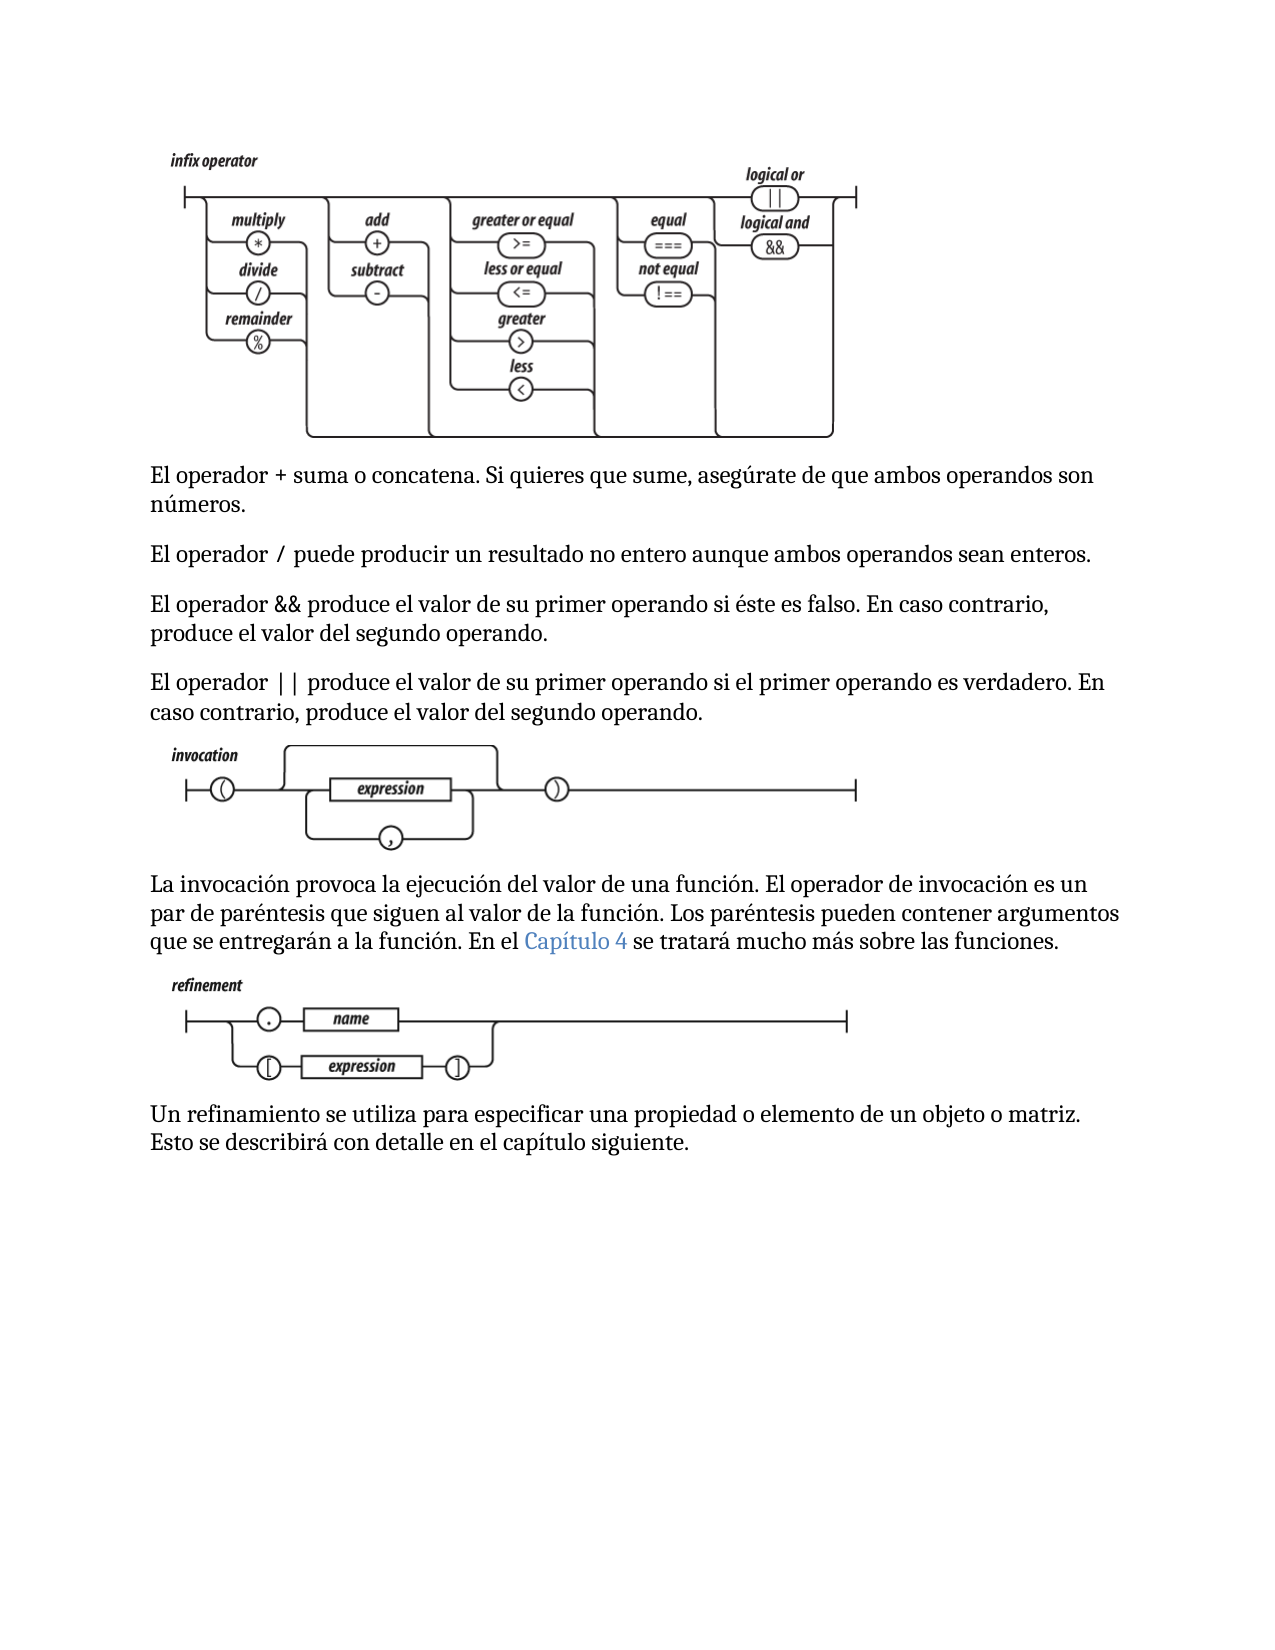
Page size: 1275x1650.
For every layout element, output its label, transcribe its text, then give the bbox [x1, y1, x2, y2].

text El operador + suma o concatena. Si quieres que sume, asegúrate de que ambos operandos son números. [150, 459, 1125, 519]
text El operador && produce el valor de su primer operando si éste es falso. En caso contrario, produce el valor del segundo operando. [150, 587, 1125, 647]
picture [168, 150, 859, 440]
text El operador / puede producir un resultado no entero aunque ambos operandos sean enteros. [150, 537, 1125, 569]
picture [168, 745, 857, 851]
text Un refinamiento se utiliza para especificar una propiedad o elemento de un objeto o matriz. Esto se describirá con detalle en el capítulo siguiente. [150, 1099, 1125, 1157]
text El operador || produce el valor de su primer operando si el primer operando es verdadero. En caso contrario, produce el valor del segundo operando. [150, 666, 1125, 726]
text La invocación provoca la ejecución del valor de una función. El operador de invocación es un par de paréntesis que siguen al valor de la función. Los paréntesis pueden contener argumentos que se entregarán a la función. En el Capítulo 4 se tratará mucho más sobre las funciones. [150, 870, 1125, 956]
picture [168, 974, 848, 1081]
